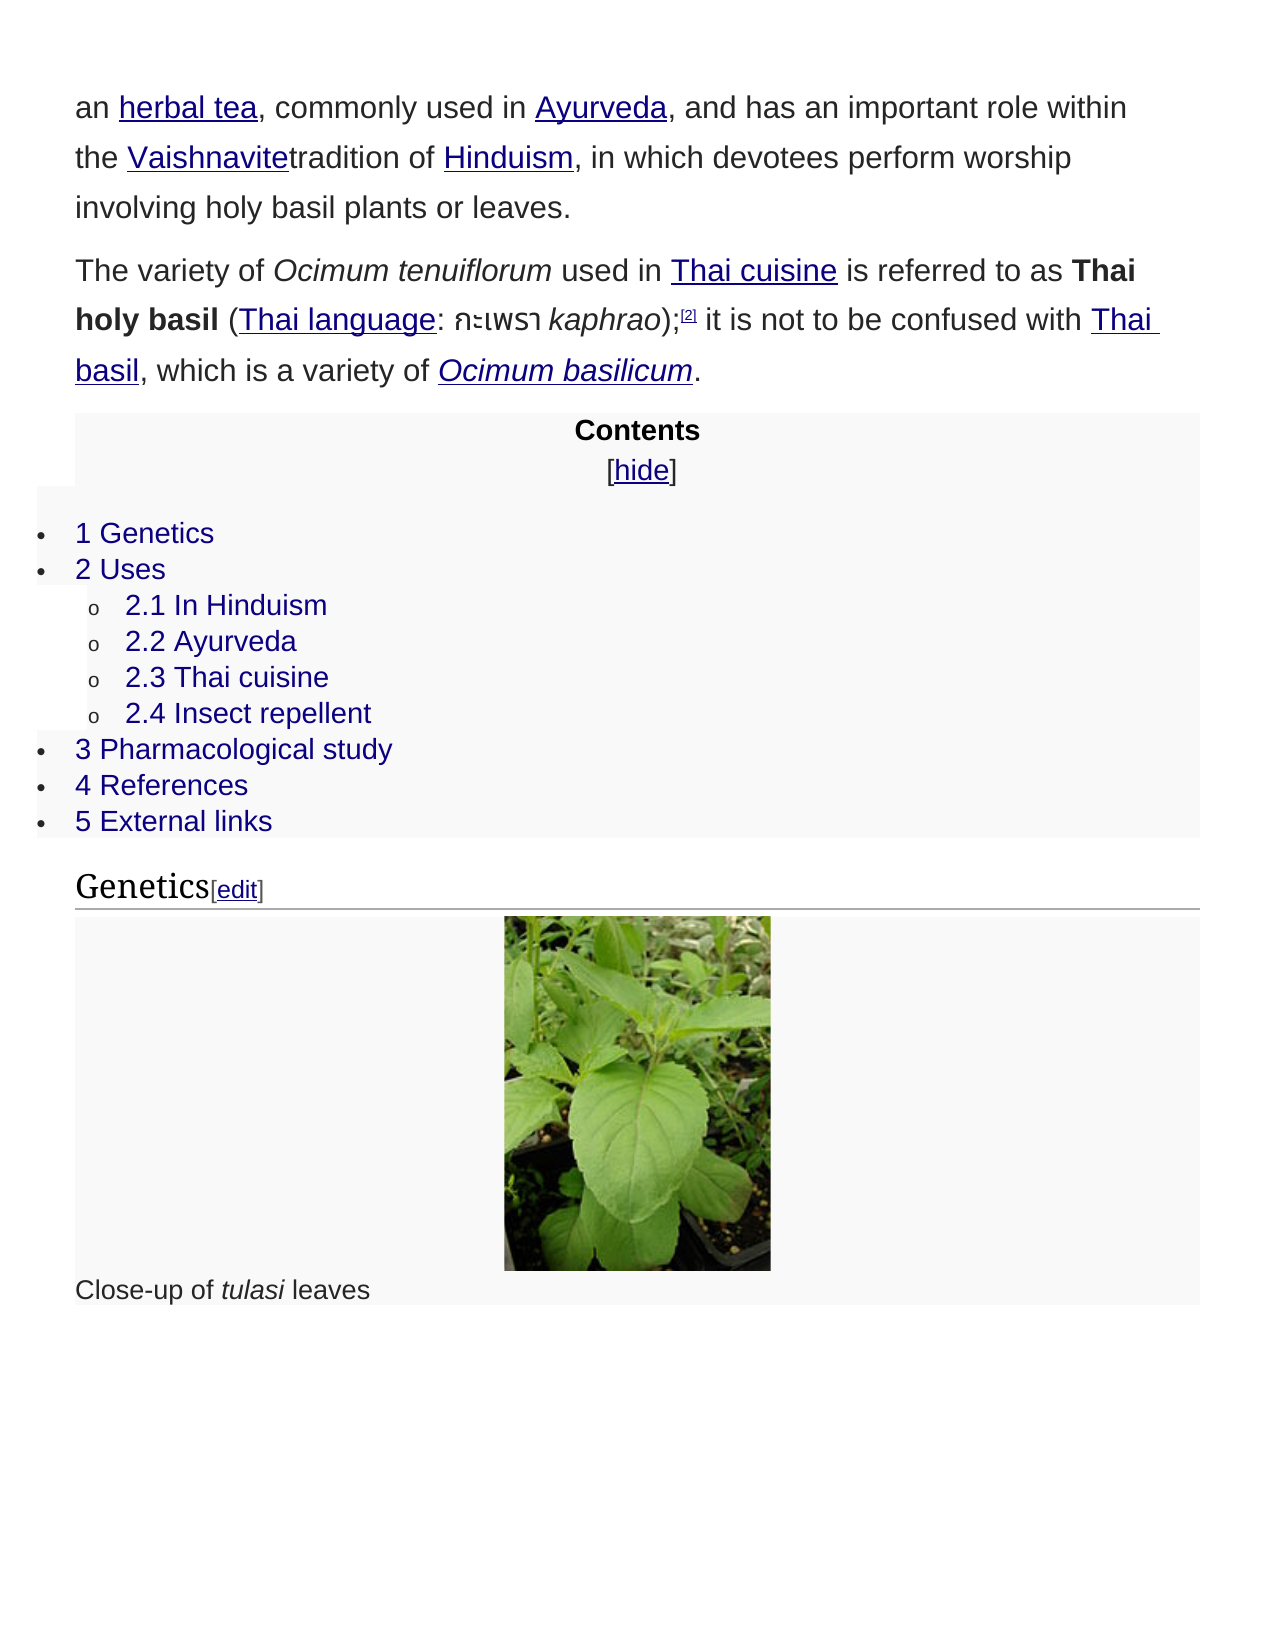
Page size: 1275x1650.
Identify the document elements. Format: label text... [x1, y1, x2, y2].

list 3 Pharmacological study [37, 732, 1200, 766]
text Genetics[edit] [75, 863, 1200, 908]
text [hide] [75, 453, 1200, 486]
text Close-up of tulasi leaves [75, 1270, 1200, 1305]
list 2.1 In Hinduism [87, 588, 1200, 621]
list 2.3 Thai cuisine [87, 660, 1200, 694]
list 2.4 Insect repellent [87, 696, 1200, 730]
list 1 Genetics [37, 516, 1200, 549]
list 2 Uses [37, 552, 1200, 585]
list 5 External links [37, 804, 1200, 838]
list 2.2 Ayurveda [87, 624, 1200, 657]
picture [504, 916, 771, 1271]
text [75, 75, 1200, 225]
text The variety of Ocimum tenuiflorum used in Thai cuisine is referred to as Thai holy basil (Thai language: กะเพรา kaphrao);[2] it is not to be confused with Thai basil, which is a variety of Ocimum basilicum. [75, 238, 1200, 388]
text Contents [75, 413, 1200, 447]
list 4 References [37, 768, 1200, 802]
